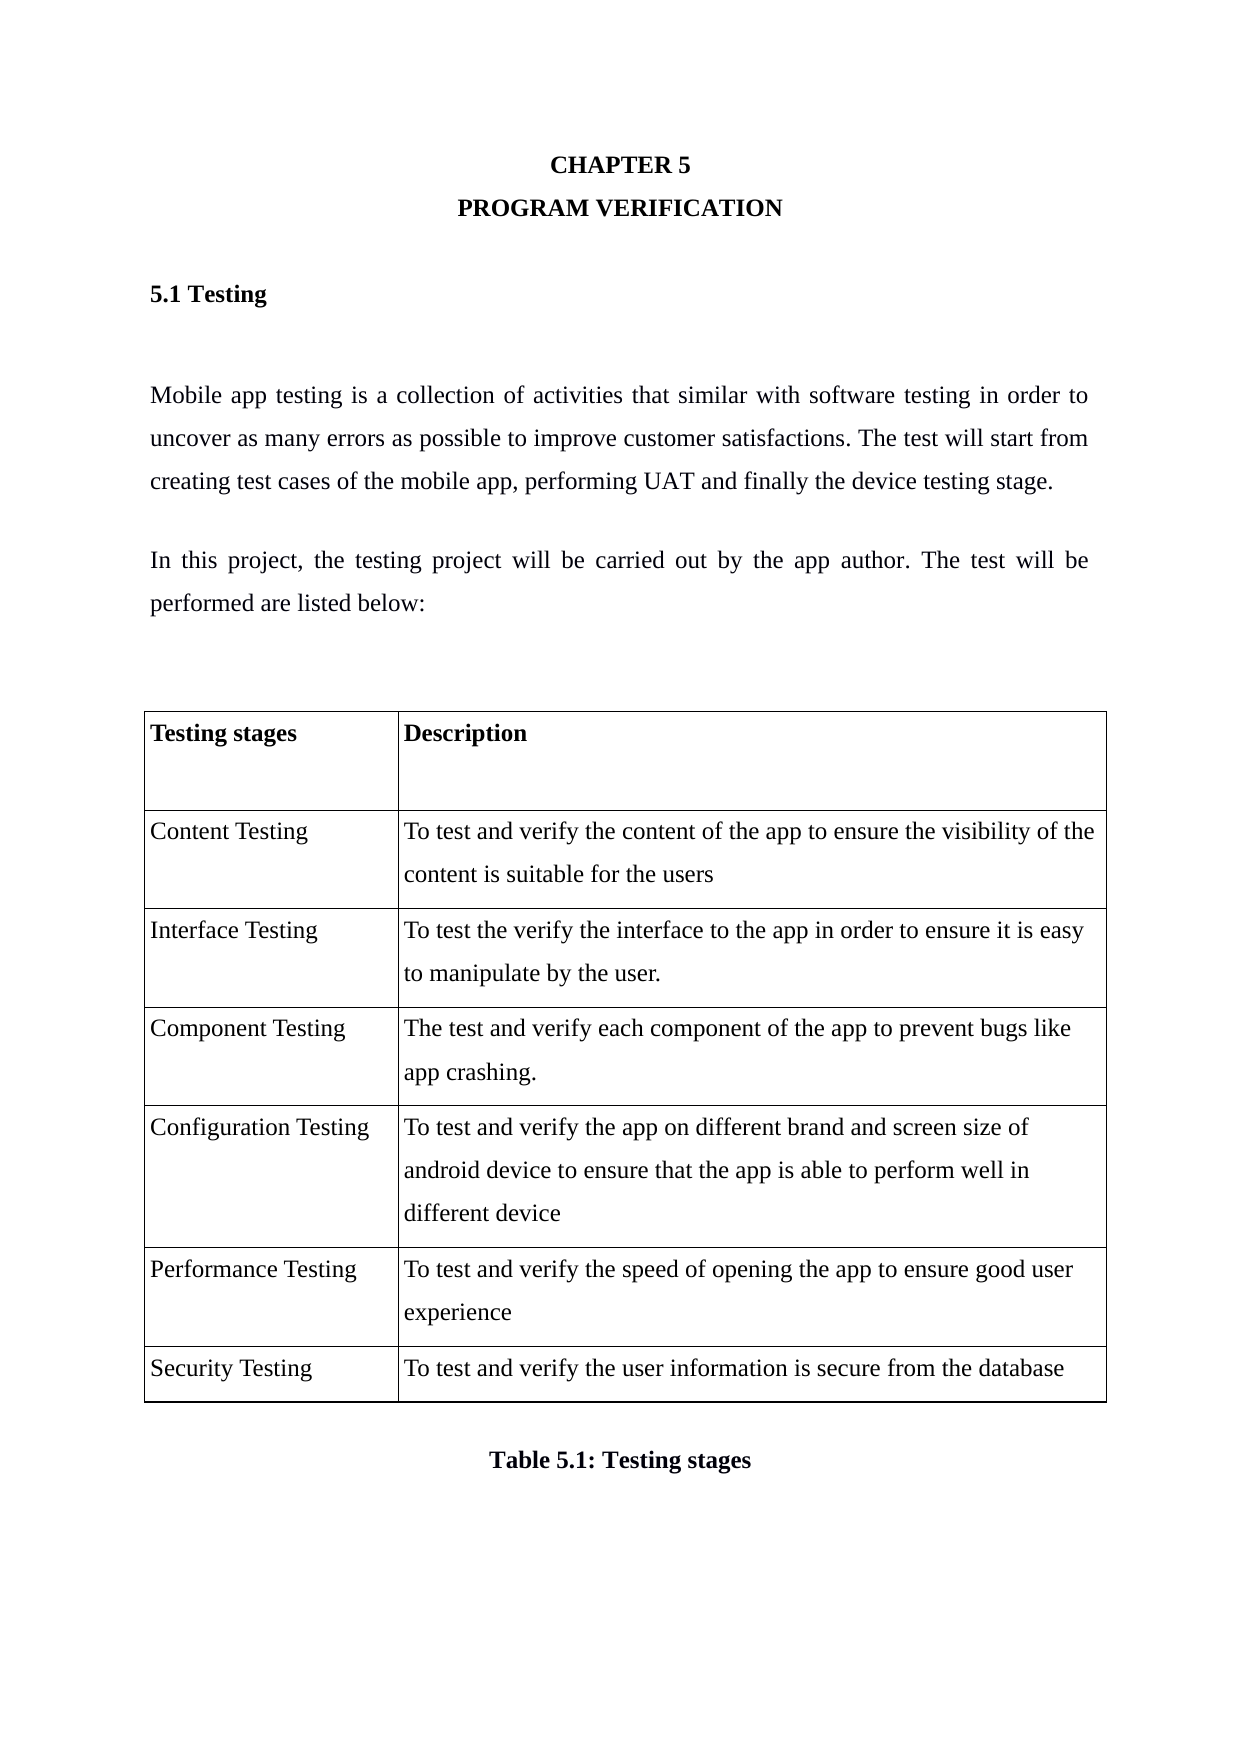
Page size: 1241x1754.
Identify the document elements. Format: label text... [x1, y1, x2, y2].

text Mobile app testing is a collection of activities that similar with software testing in order to uncover as many errors as possible to improve customer satisfactions. The test will start from creating test cases of the mobile app, performing UAT and finally the device testing stage. [150, 380, 1090, 495]
subtitle CHAPTER 5 [150, 150, 1090, 179]
text Table 5.1: Testing stages [150, 1446, 1090, 1474]
text In this project, the testing project will be carried out by the app author. The test will be performed are listed below: [150, 545, 1090, 617]
subtitle PROGRAM VERIFICATION [150, 193, 1090, 222]
table_cell Component Testing [145, 1008, 398, 1105]
table_cell Configuration Testing [145, 1106, 398, 1247]
table_cell Interface Testing [145, 909, 398, 1007]
table_header Testing stages [145, 712, 398, 809]
table_header Description [399, 712, 1106, 809]
table_cell The test and verify each component of the app to prevent bugs like app crashing. [399, 1008, 1106, 1105]
table_cell To test and verify the content of the app to ensure the visibility of the content is suitable for the users [399, 811, 1106, 908]
table_cell Content Testing [145, 811, 398, 908]
subtitle 5.1 Testing [150, 279, 1090, 308]
table_cell To test and verify the app on different brand and screen size of android device to ensure that the app is able to perform well in different device [399, 1106, 1106, 1247]
table_cell To test the verify the interface to the app in order to ensure it is easy to manipulate by the user. [399, 909, 1106, 1007]
table_cell To test and verify the speed of opening the app to ensure good user experience [399, 1248, 1106, 1346]
table_cell To test and verify the user information is secure from the database [399, 1347, 1106, 1401]
table_cell Performance Testing [145, 1248, 398, 1346]
table_cell Security Testing [145, 1347, 398, 1401]
